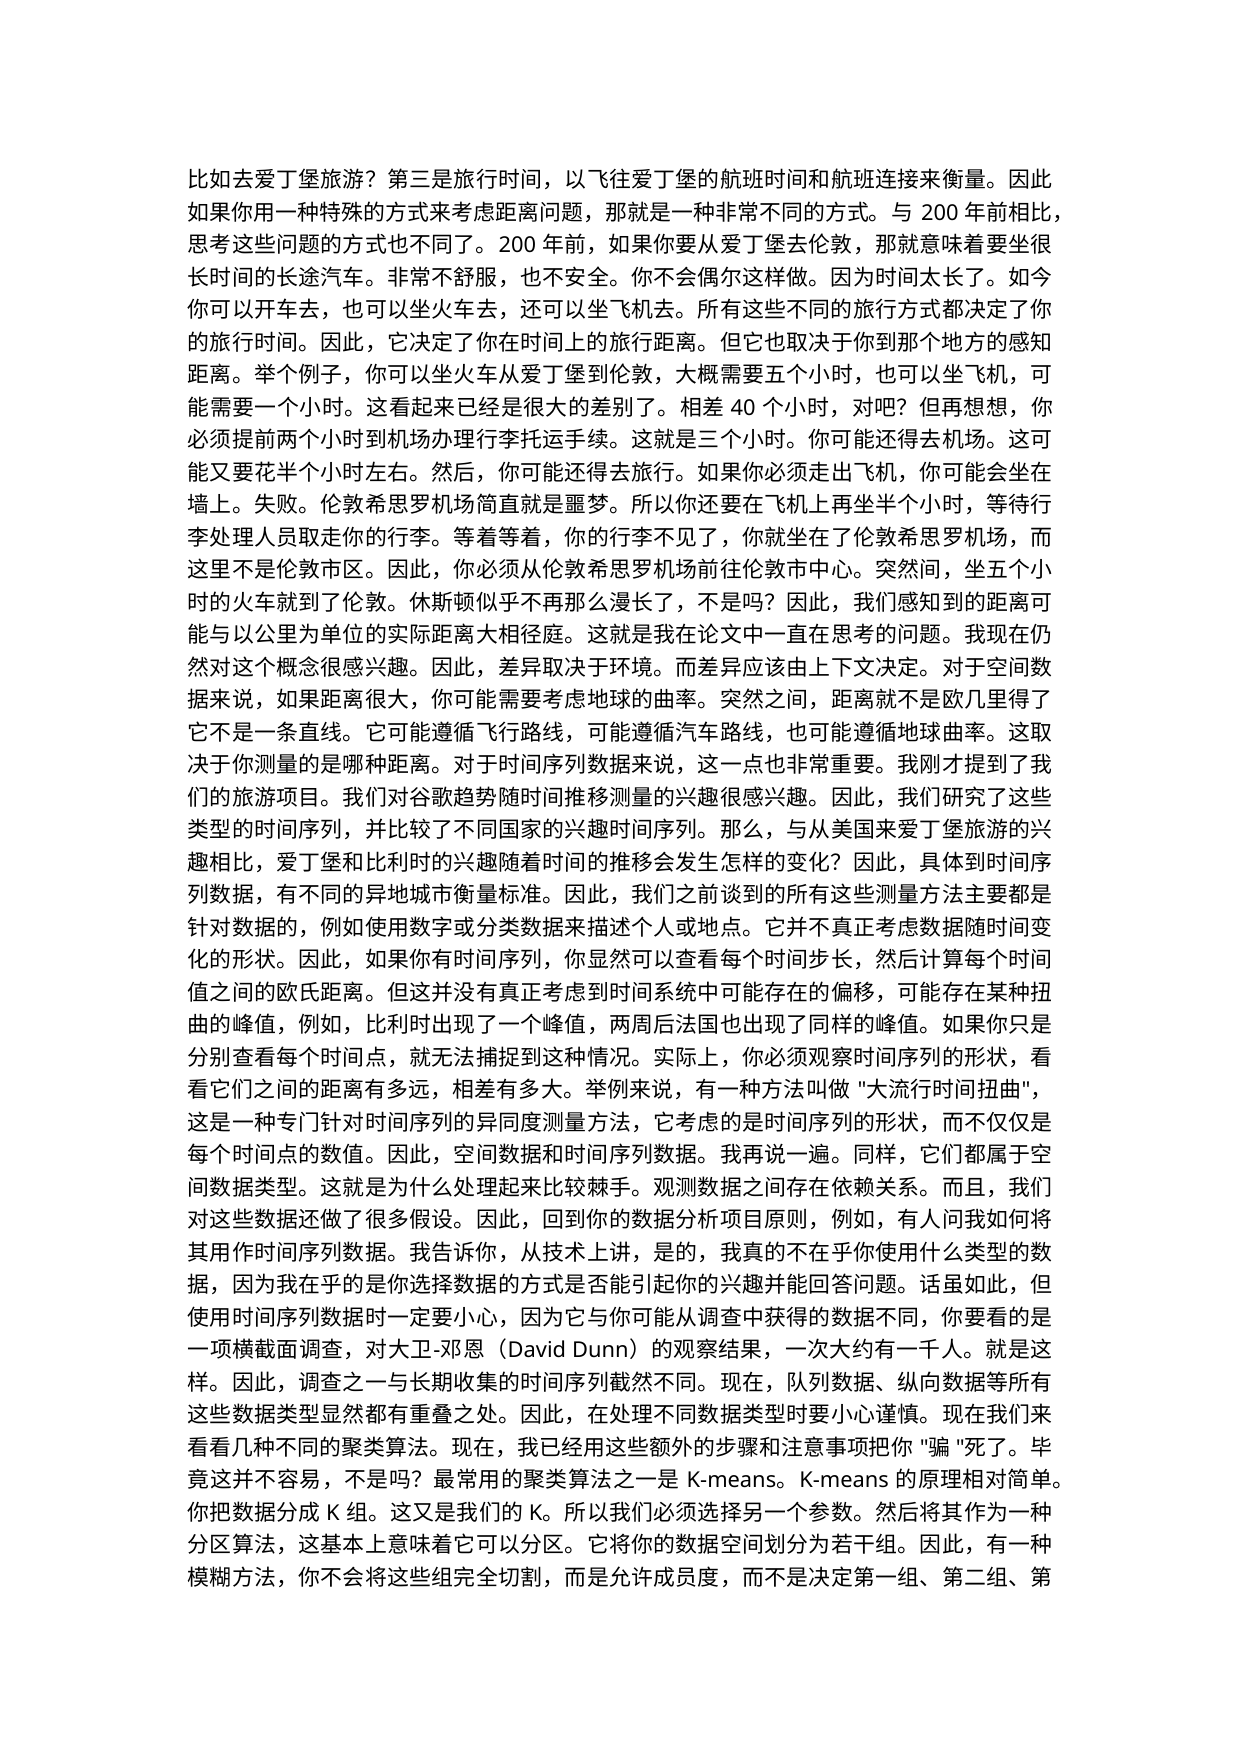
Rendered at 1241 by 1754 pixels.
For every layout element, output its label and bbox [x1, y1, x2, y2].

text [187, 162, 1053, 1592]
